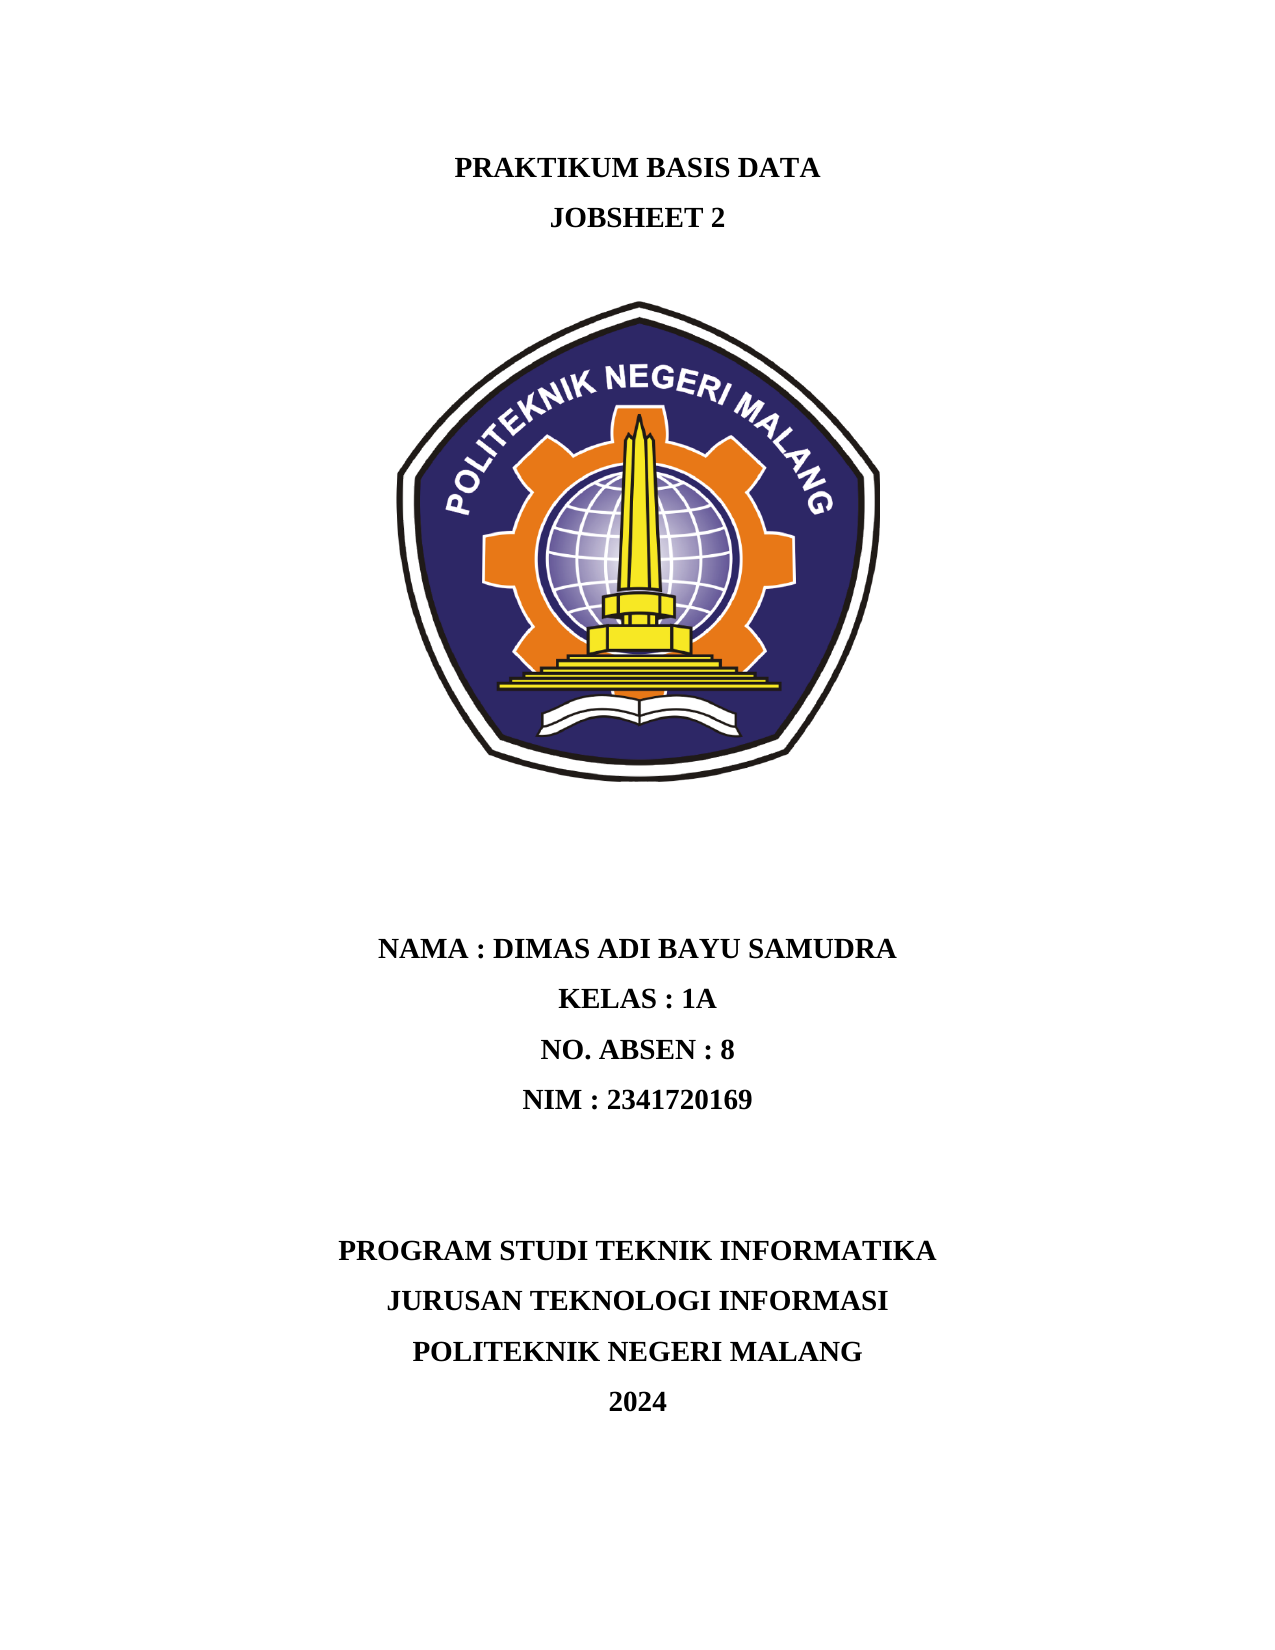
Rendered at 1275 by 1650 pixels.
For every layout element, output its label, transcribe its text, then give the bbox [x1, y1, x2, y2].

text NAMA : DIMAS ADI BAYU SAMUDRA [150, 931, 1125, 965]
text POLITEKNIK NEGERI MALANG [150, 1334, 1125, 1367]
text KELAS : 1A [150, 982, 1125, 1015]
picture [389, 293, 886, 788]
text PRAKTIKUM BASIS DATA [150, 150, 1125, 183]
text NIM : 2341720169 [150, 1082, 1125, 1116]
text NO. ABSEN : 8 [150, 1032, 1125, 1066]
text 2024 [150, 1384, 1125, 1418]
text PROGRAM STUDI TEKNIK INFORMATIKA [150, 1233, 1125, 1267]
text JOBSHEET 2 [150, 200, 1125, 234]
text JURUSAN TEKNOLOGI INFORMASI [150, 1283, 1125, 1317]
